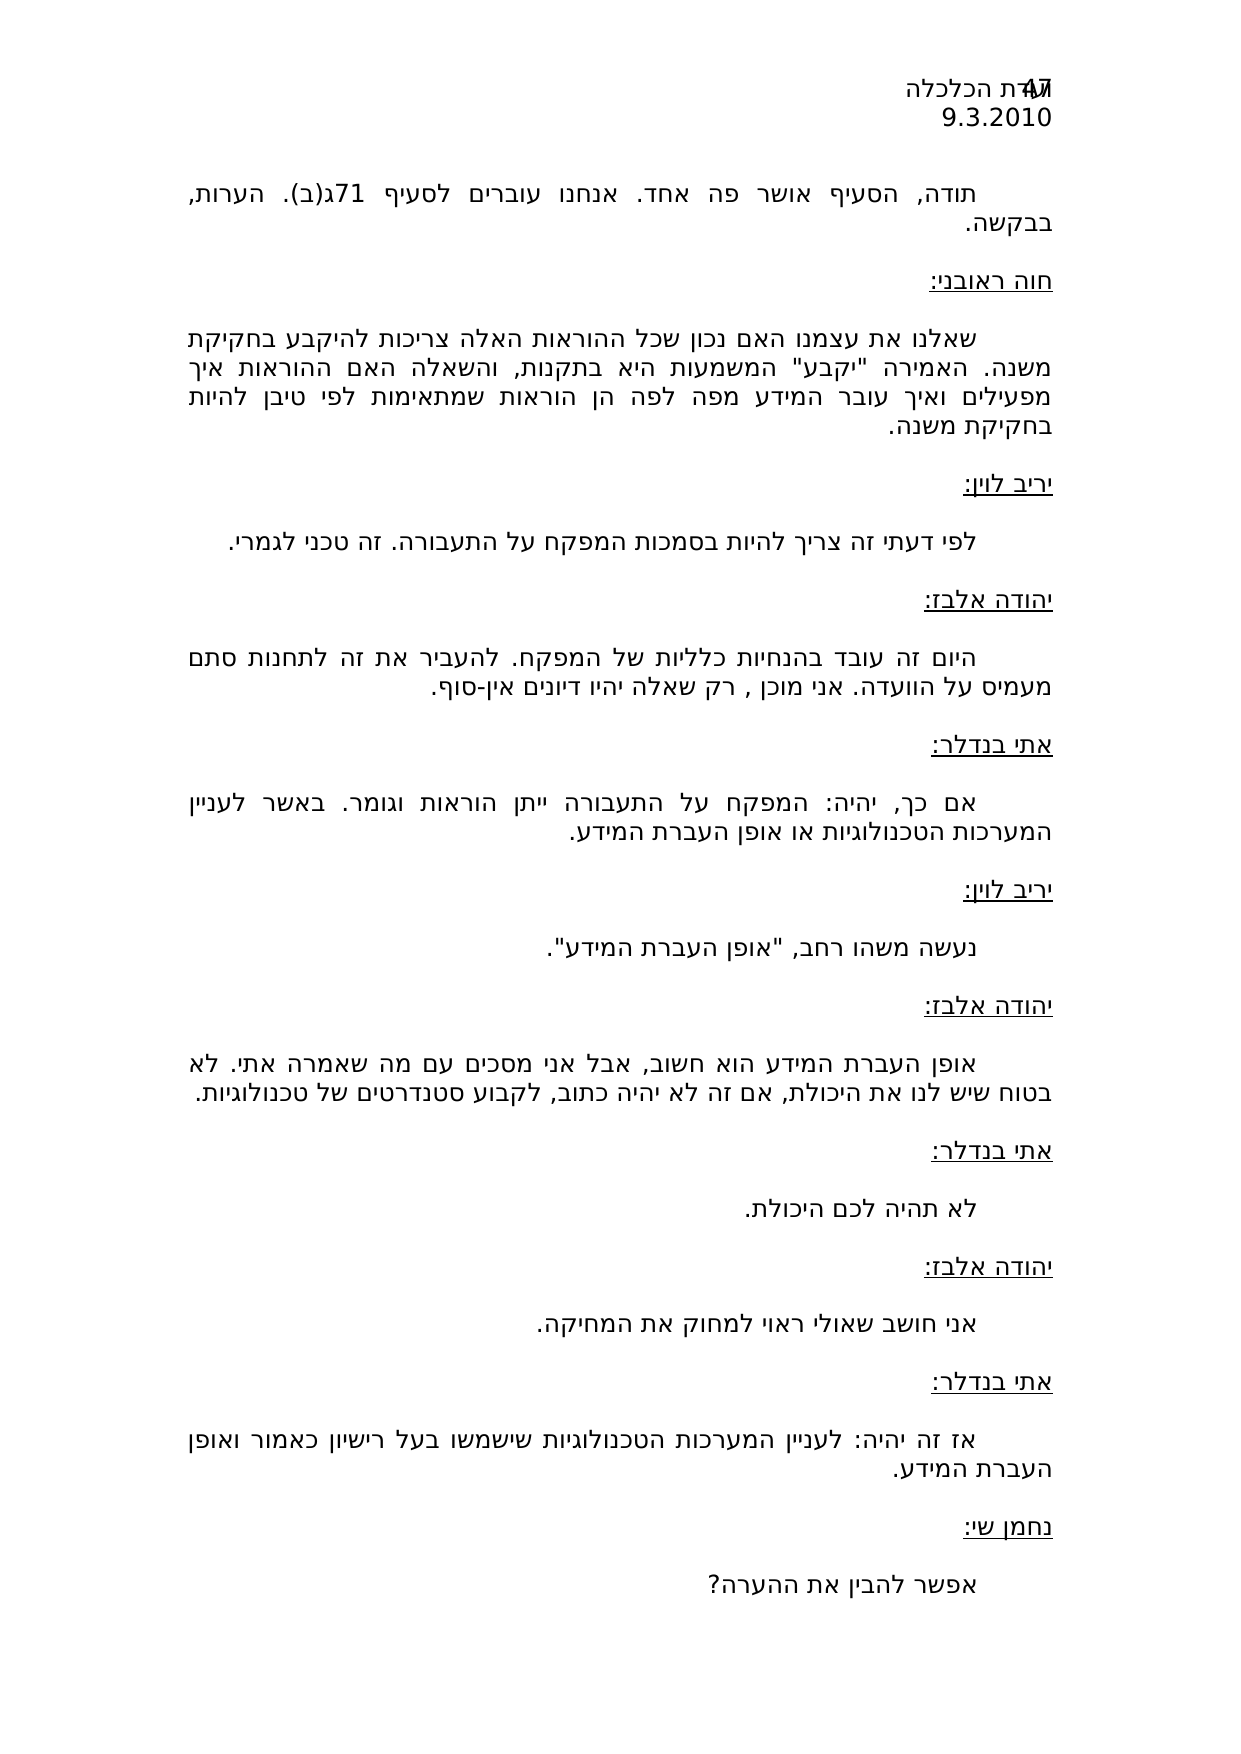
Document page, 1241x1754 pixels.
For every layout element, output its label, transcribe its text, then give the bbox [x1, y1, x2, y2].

text אתי בנדלר: [187, 730, 1053, 759]
text יהודה אלבז: [187, 1252, 1053, 1281]
text תודה, הסעיף אושר פה אחד. אנחנו עוברים לסעיף 71ג(ב). הערות, בבקשה. [187, 179, 1053, 237]
text היום זה עובד בהנחיות כלליות של המפקח. להעביר את זה לתחנות סתם מעמיס על הוועדה. אני מוכן , רק שאלה יהיו דיונים אין-סוף. [187, 643, 1053, 701]
text יריב לוין: [187, 469, 1053, 498]
text יהודה אלבז: [187, 585, 1053, 614]
text לפי דעתי זה צריך להיות בסמכות המפקח על התעבורה. זה טכני לגמרי. [187, 527, 1053, 556]
text אם כך, יהיה: המפקח על התעבורה ייתן הוראות וגומר. באשר לעניין המערכות הטכנולוגיות או אופן העברת המידע. [187, 788, 1053, 846]
text אתי בנדלר: [187, 1367, 1053, 1397]
text נחמן שי: [187, 1512, 1053, 1542]
text אופן העברת המידע הוא חשוב, אבל אני מסכים עם מה שאמרה אתי. לא בטוח שיש לנו את היכולת, אם זה לא יהיה כתוב, לקבוע סטנדרטים של טכנולוגיות. [187, 1049, 1053, 1107]
text יריב לוין: [187, 875, 1053, 904]
text אני חושב שאולי ראוי למחוק את המחיקה. [187, 1309, 1053, 1339]
text שאלנו את עצמנו האם נכון שכל ההוראות האלה צריכות להיקבע בחקיקת משנה. האמירה "יקבע" המשמעות היא בתקנות, והשאלה האם ההוראות איך מפעילים ואיך עובר המידע מפה לפה הן הוראות שמתאימות לפי טיבן להיות בחקיקת משנה. [187, 324, 1053, 440]
text חוה ראובני: [187, 266, 1053, 295]
text לא תהיה לכם היכולת. [187, 1194, 1053, 1223]
text אז זה יהיה: לעניין המערכות הטכנולוגיות שישמשו בעל רישיון כאמור ואופן העברת המידע. [187, 1425, 1053, 1484]
text יהודה אלבז: [187, 991, 1053, 1020]
text אפשר להבין את ההערה? [187, 1570, 1053, 1599]
text נעשה משהו רחב, "אופן העברת המידע". [187, 933, 1053, 962]
text אתי בנדלר: [187, 1136, 1053, 1165]
